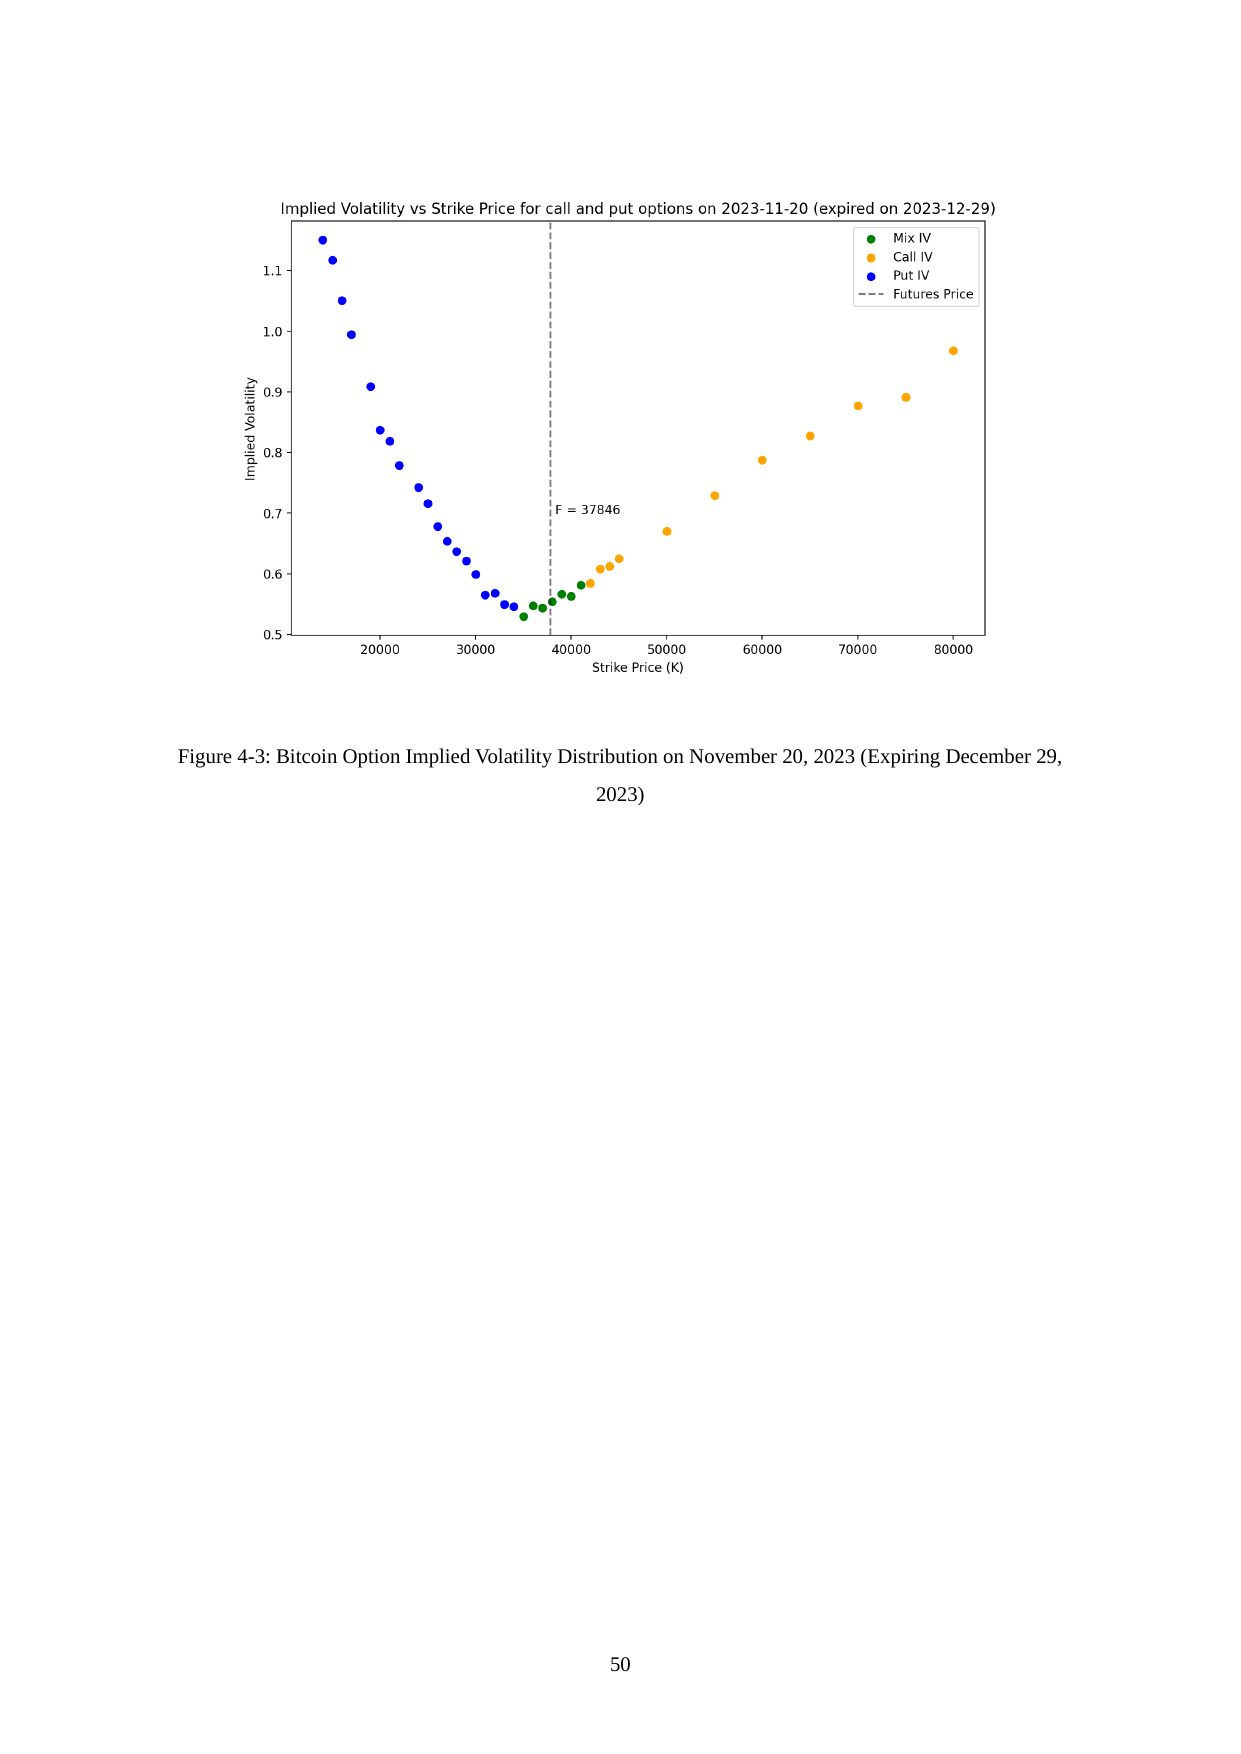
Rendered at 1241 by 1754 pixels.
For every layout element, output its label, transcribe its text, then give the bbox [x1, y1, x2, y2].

picture [236, 193, 1004, 683]
